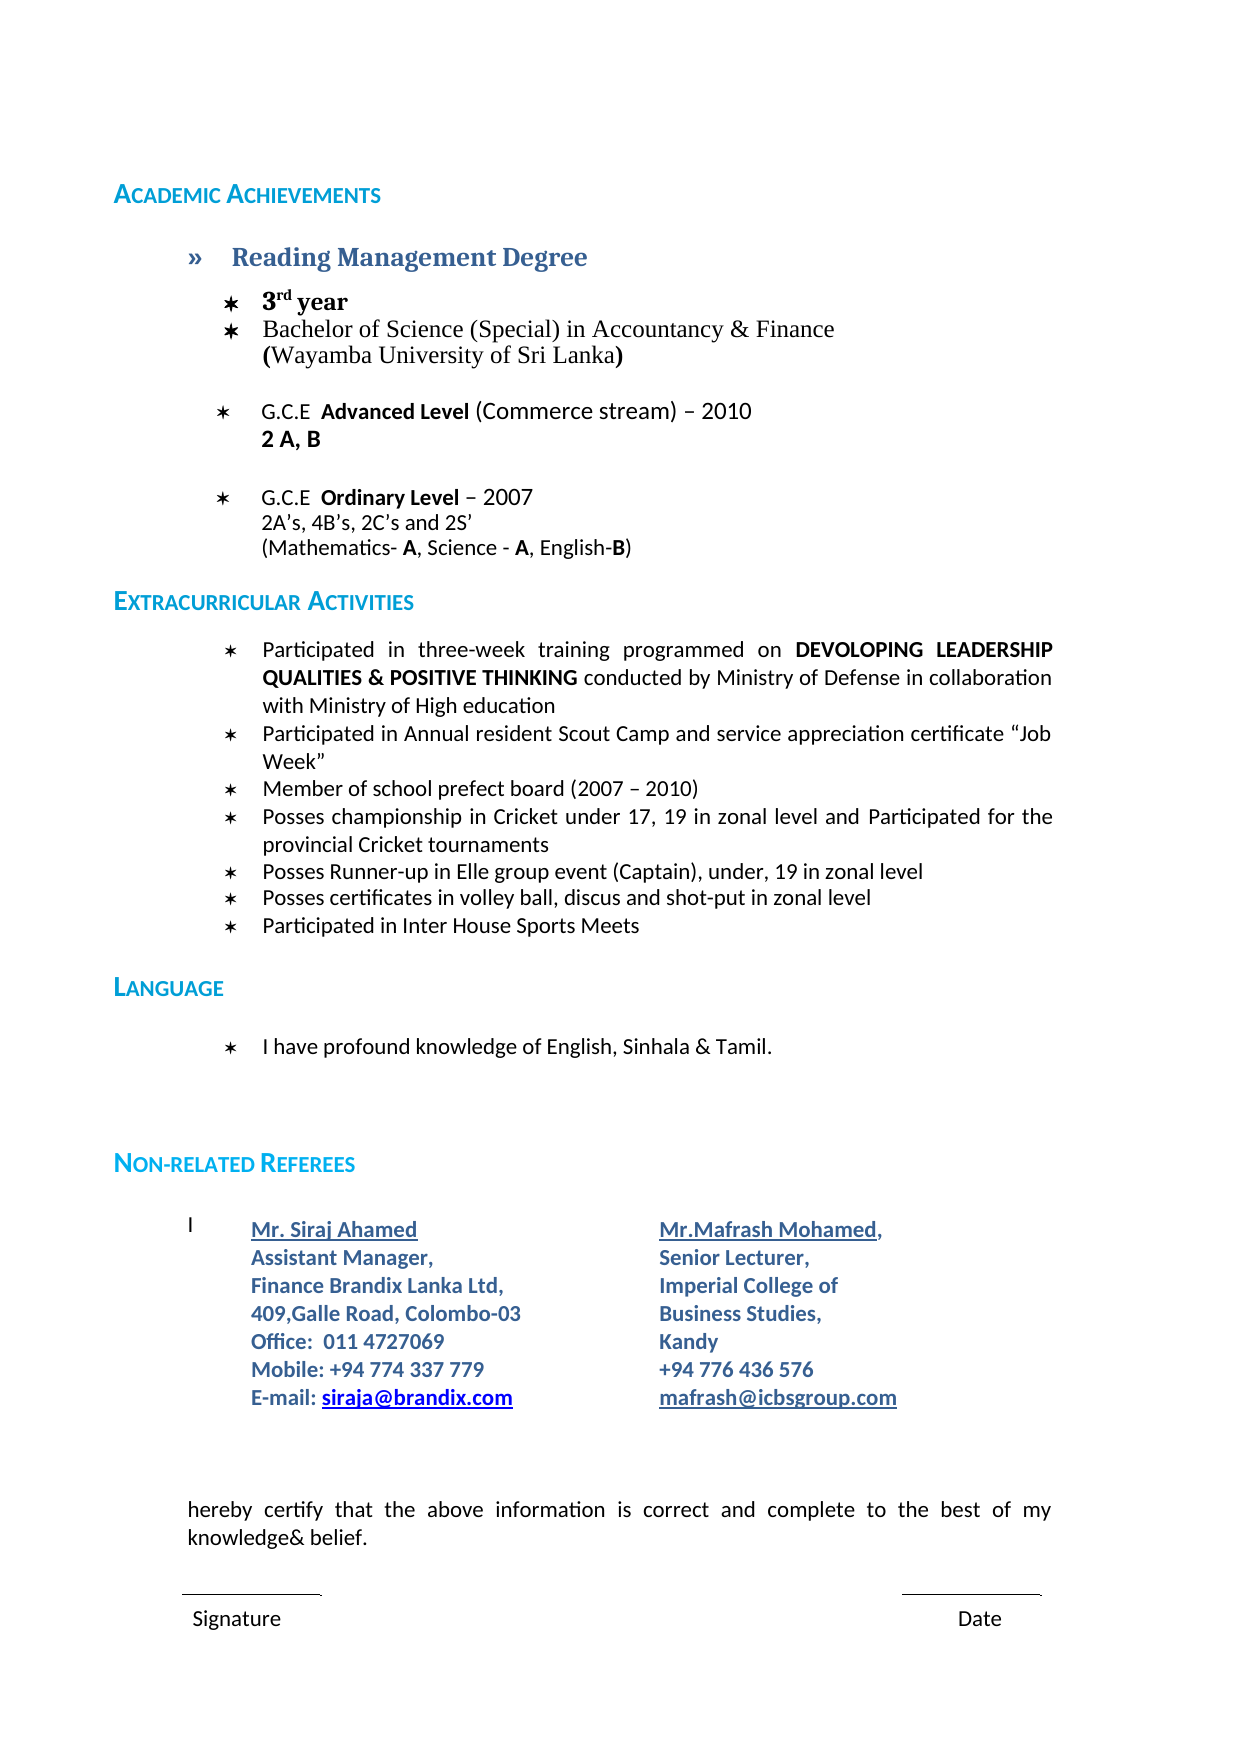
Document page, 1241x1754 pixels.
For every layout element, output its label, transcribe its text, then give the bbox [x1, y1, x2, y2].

text (Wayamba University of Sri Lanka) [187, 343, 1053, 369]
list I have profound knowledge of English, Sinhala & Tamil. [225, 1032, 1053, 1060]
list 2A’s, 4B’s, 2C’s and 2S’ [261, 510, 1053, 536]
list (Mathematics- A, Science - A, English-B) [261, 536, 1053, 561]
text NON-RELATED REFEREES [113, 1144, 1053, 1179]
list G.C.E Ordinary Level – 2007 [217, 483, 1053, 510]
list Posses certificates in volley ball, discus and shot-put in zonal level [225, 884, 1053, 911]
list Posses Runner-up in Elle group event (Captain), under, 19 in zonal level [225, 858, 1053, 884]
list Reading Management Degree [187, 241, 1053, 273]
table_header Mr.Mafrash Mohamed, Senior Lecturer, Imperial College of Business Studies, Kandy +94 776 436 576 mafrash@icbsgroup.com [648, 1215, 1103, 1495]
table_header Mr. Siraj Ahamed Assistant Manager, Finance Brandix Lanka Ltd, 409,Galle Road, Colombo-03 Office: 011 4727069 Mobile: +94 774 337 779 E-mail: siraja@brandix.com [240, 1215, 648, 1495]
list G.C.E Advanced Level (Commerce stream) – 2010 [217, 398, 1053, 425]
list 2 A, B [232, 425, 1053, 452]
text EXTRACURRICULAR ACTIVITIES [113, 582, 1053, 617]
list Participated in Annual resident Scout Camp and service appreciation certificate “Job Week” [225, 719, 1053, 775]
text LANGUAGE [113, 968, 1053, 1004]
list 3rd year [225, 286, 1053, 317]
text ACADEMIC ACHIEVEMENTS [113, 175, 1053, 211]
text I hereby certify that the above information is correct and complete to the best of my knowledge& belief. [187, 1210, 1053, 1551]
list Participated in three-week training programmed on DEVOLOPING LEADERSHIP QUALITIES & POSITIVE THINKING conducted by Ministry of Defense in collaboration with Ministry of High education [225, 635, 1053, 719]
list Bachelor of Science (Special) in Accountancy & Finance [225, 317, 1053, 343]
list Member of school prefect board (2007 – 2010) [225, 775, 1053, 802]
list Posses championship in Cricket under 17, 19 in zonal level and Participated for the provincial Cricket tournaments [225, 802, 1053, 858]
list Participated in Inter House Sports Meets [225, 911, 1053, 939]
text Signature Date [187, 1604, 1053, 1632]
